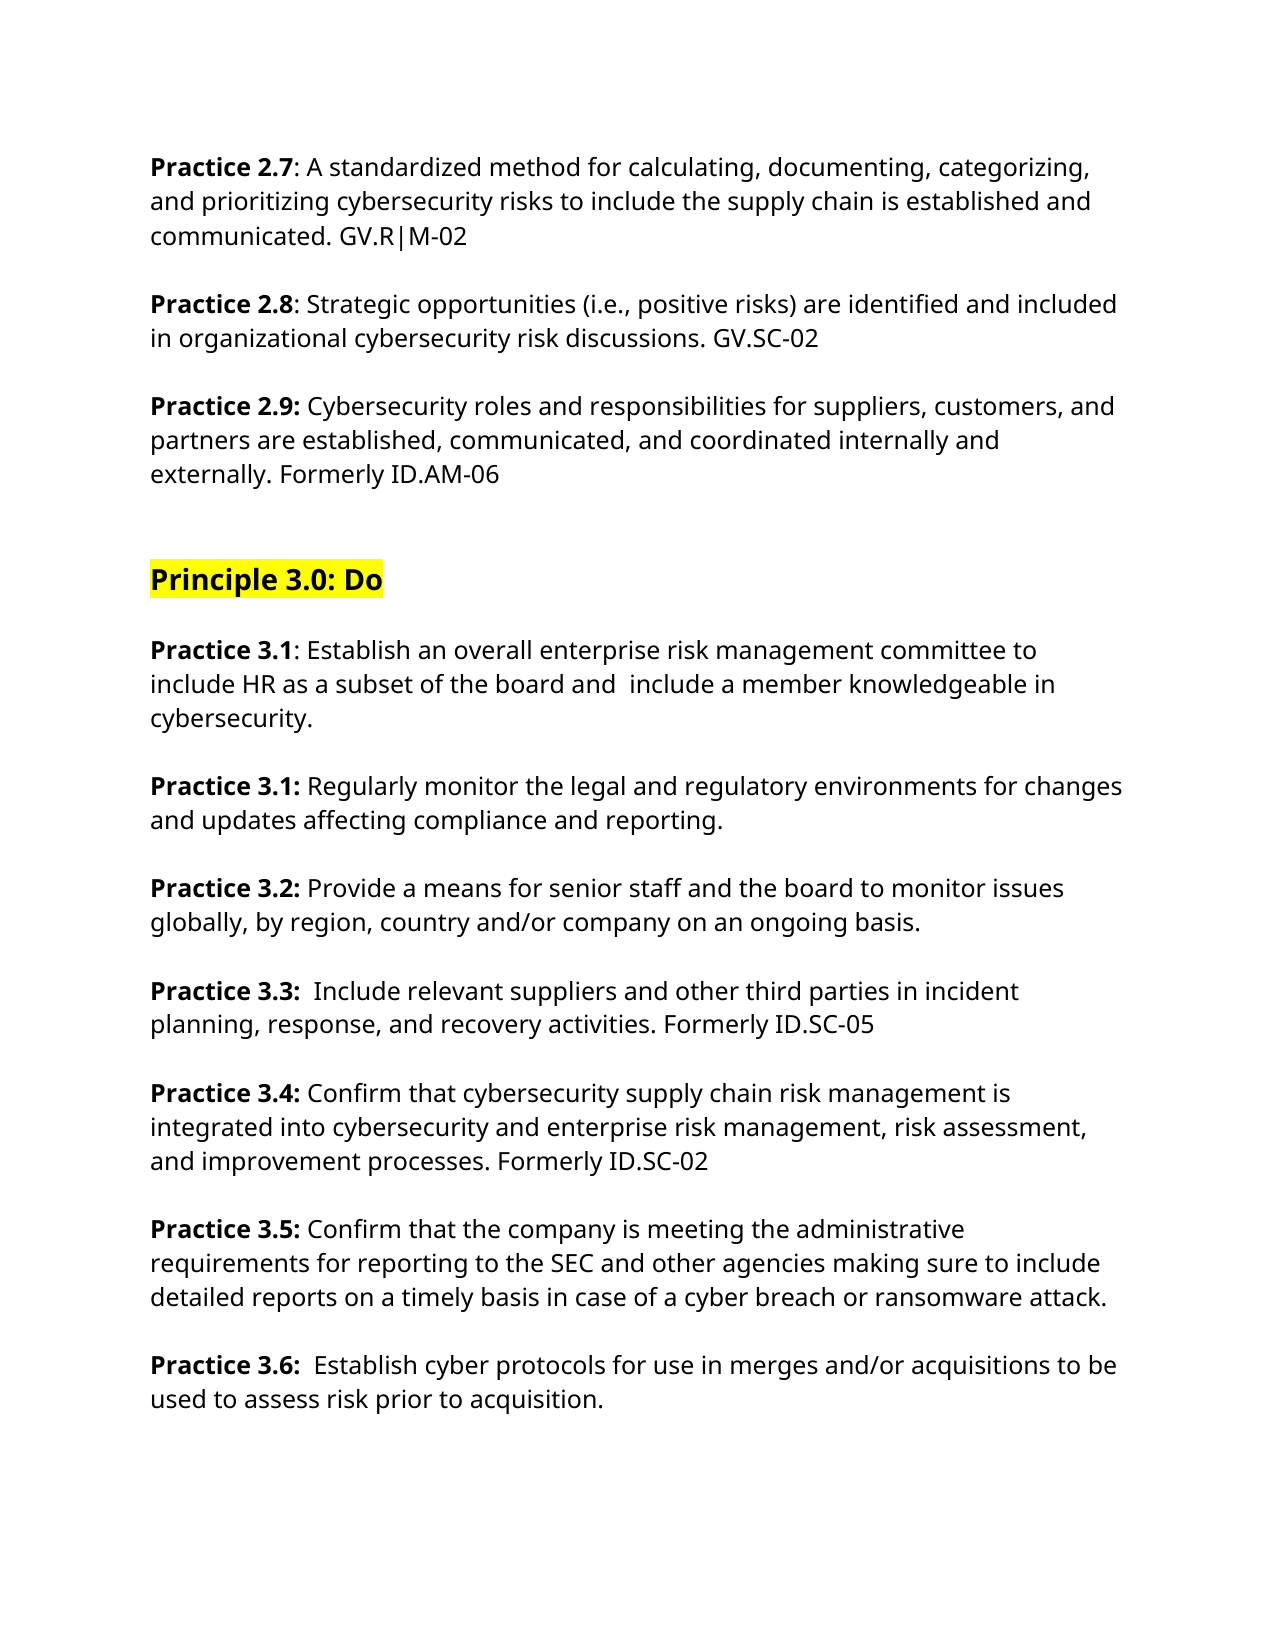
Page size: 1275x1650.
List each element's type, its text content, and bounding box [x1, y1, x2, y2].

text Practice 3.4: Confirm that cybersecurity supply chain risk management is integrated into cybersecurity and enterprise risk management, risk assessment, and improvement processes. Formerly ID.SC-02 [150, 1075, 1125, 1177]
text Principle 3.0: Do [150, 491, 1125, 598]
text Practice 3.3: Include relevant suppliers and other third parties in incident planning, response, and recovery activities. Formerly ID.SC-05 [150, 973, 1125, 1041]
text Practice 2.7: A standardized method for calculating, documenting, categorizing, and prioritizing cybersecurity risks to include the supply chain is established and communicated. GV.R|M-02 [150, 150, 1125, 252]
text Practice 2.9: Cybersecurity roles and responsibilities for suppliers, customers, and partners are established, communicated, and coordinated internally and externally. Formerly ID.AM-06 [150, 388, 1125, 491]
text Practice 2.8: Strategic opportunities (i.e., positive risks) are identified and included in organizational cybersecurity risk discussions. GV.SC-02 [150, 286, 1125, 354]
text Practice 3.5: Confirm that the company is meeting the administrative requirements for reporting to the SEC and other agencies making sure to include detailed reports on a timely basis in case of a cyber breach or ransomware attack. [150, 1212, 1125, 1314]
text Practice 3.2: Provide a means for senior staff and the board to monitor issues globally, by region, country and/or company on an ongoing basis. [150, 871, 1125, 939]
text Practice 3.1: Regularly monitor the legal and regulatory environments for changes and updates affecting compliance and reporting. [150, 769, 1125, 837]
text Practice 3.1: Establish an overall enterprise risk management committee to include HR as a subset of the board and include a member knowledgeable in cybersecurity. [150, 632, 1125, 735]
text Practice 3.6: Establish cyber protocols for use in merges and/or acquisitions to be used to assess risk prior to acquisition. [150, 1348, 1125, 1416]
